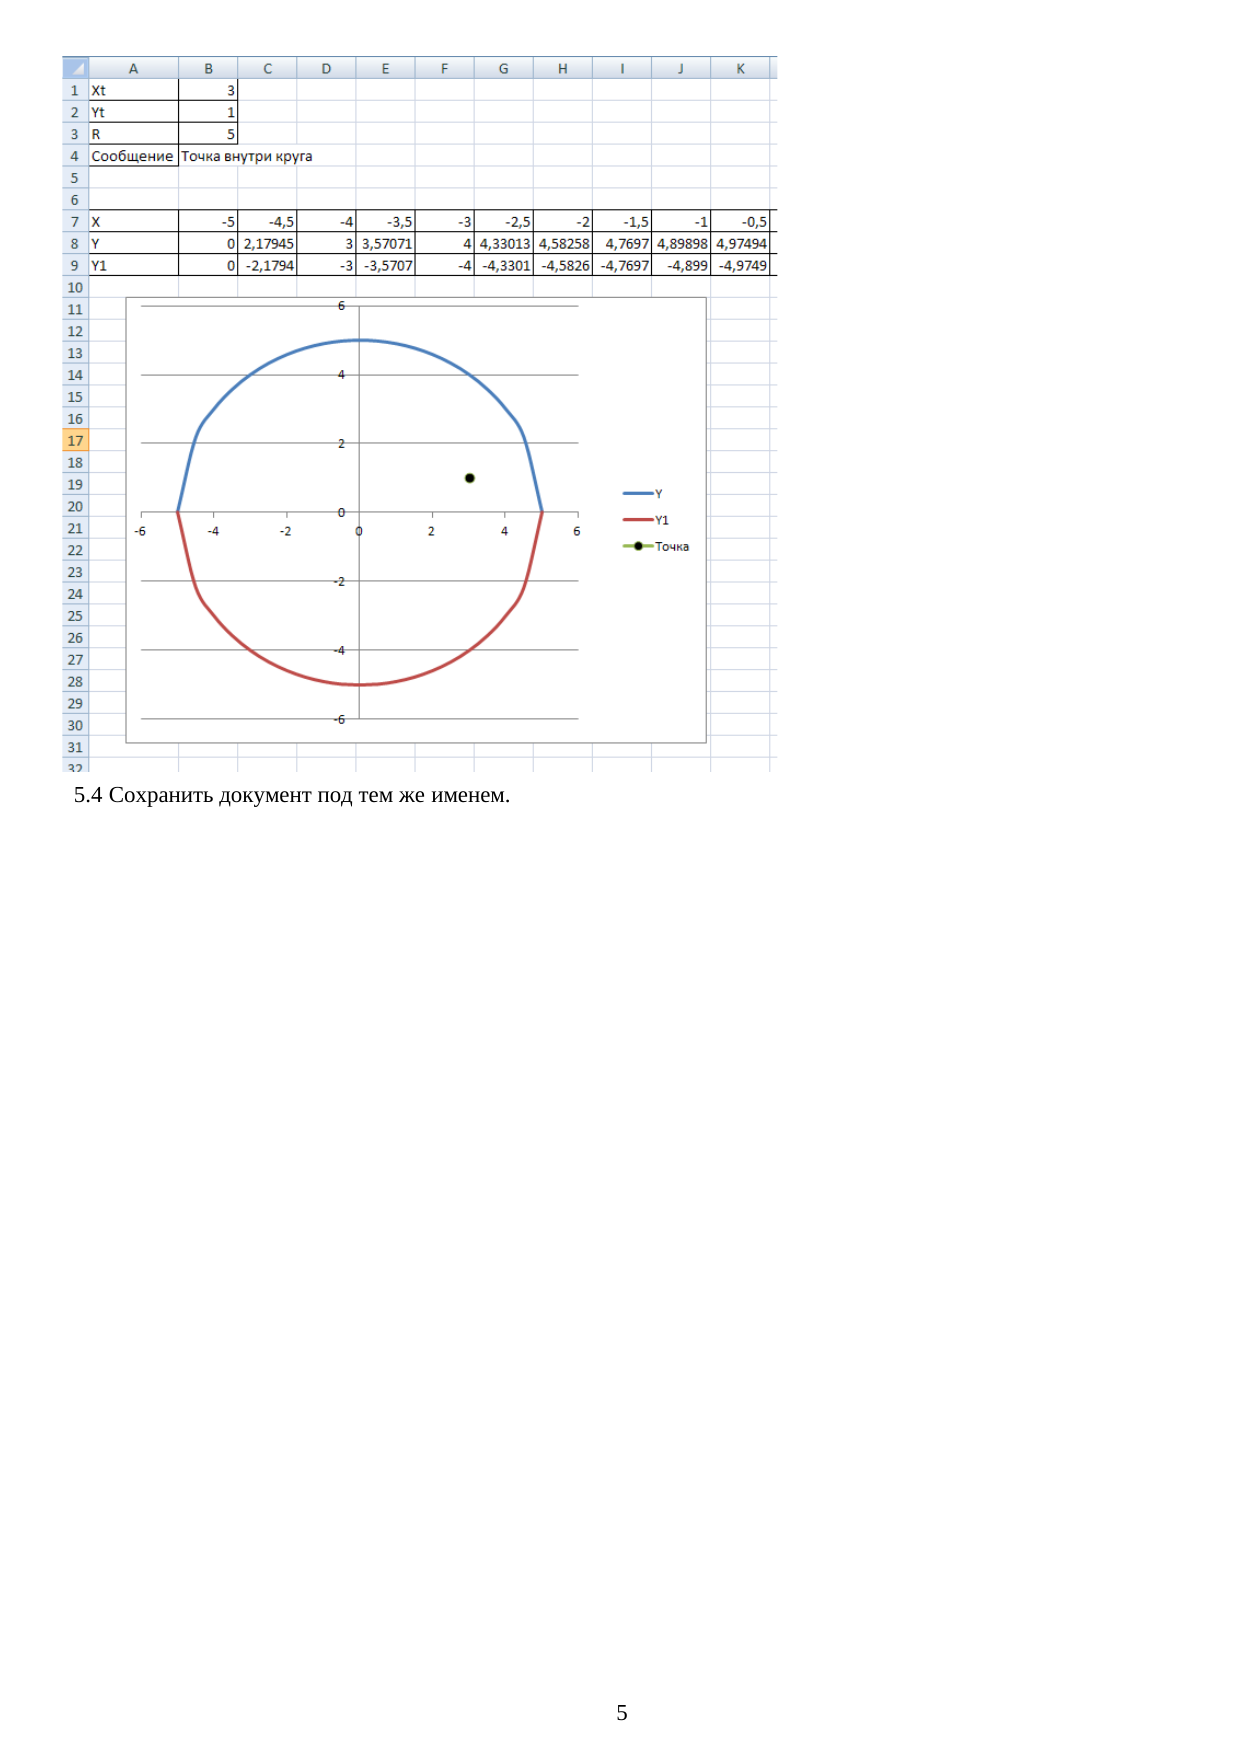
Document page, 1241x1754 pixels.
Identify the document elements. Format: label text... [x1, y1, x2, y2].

picture [62, 56, 778, 772]
list Сохранить документ под тем же именем. [74, 781, 1217, 807]
